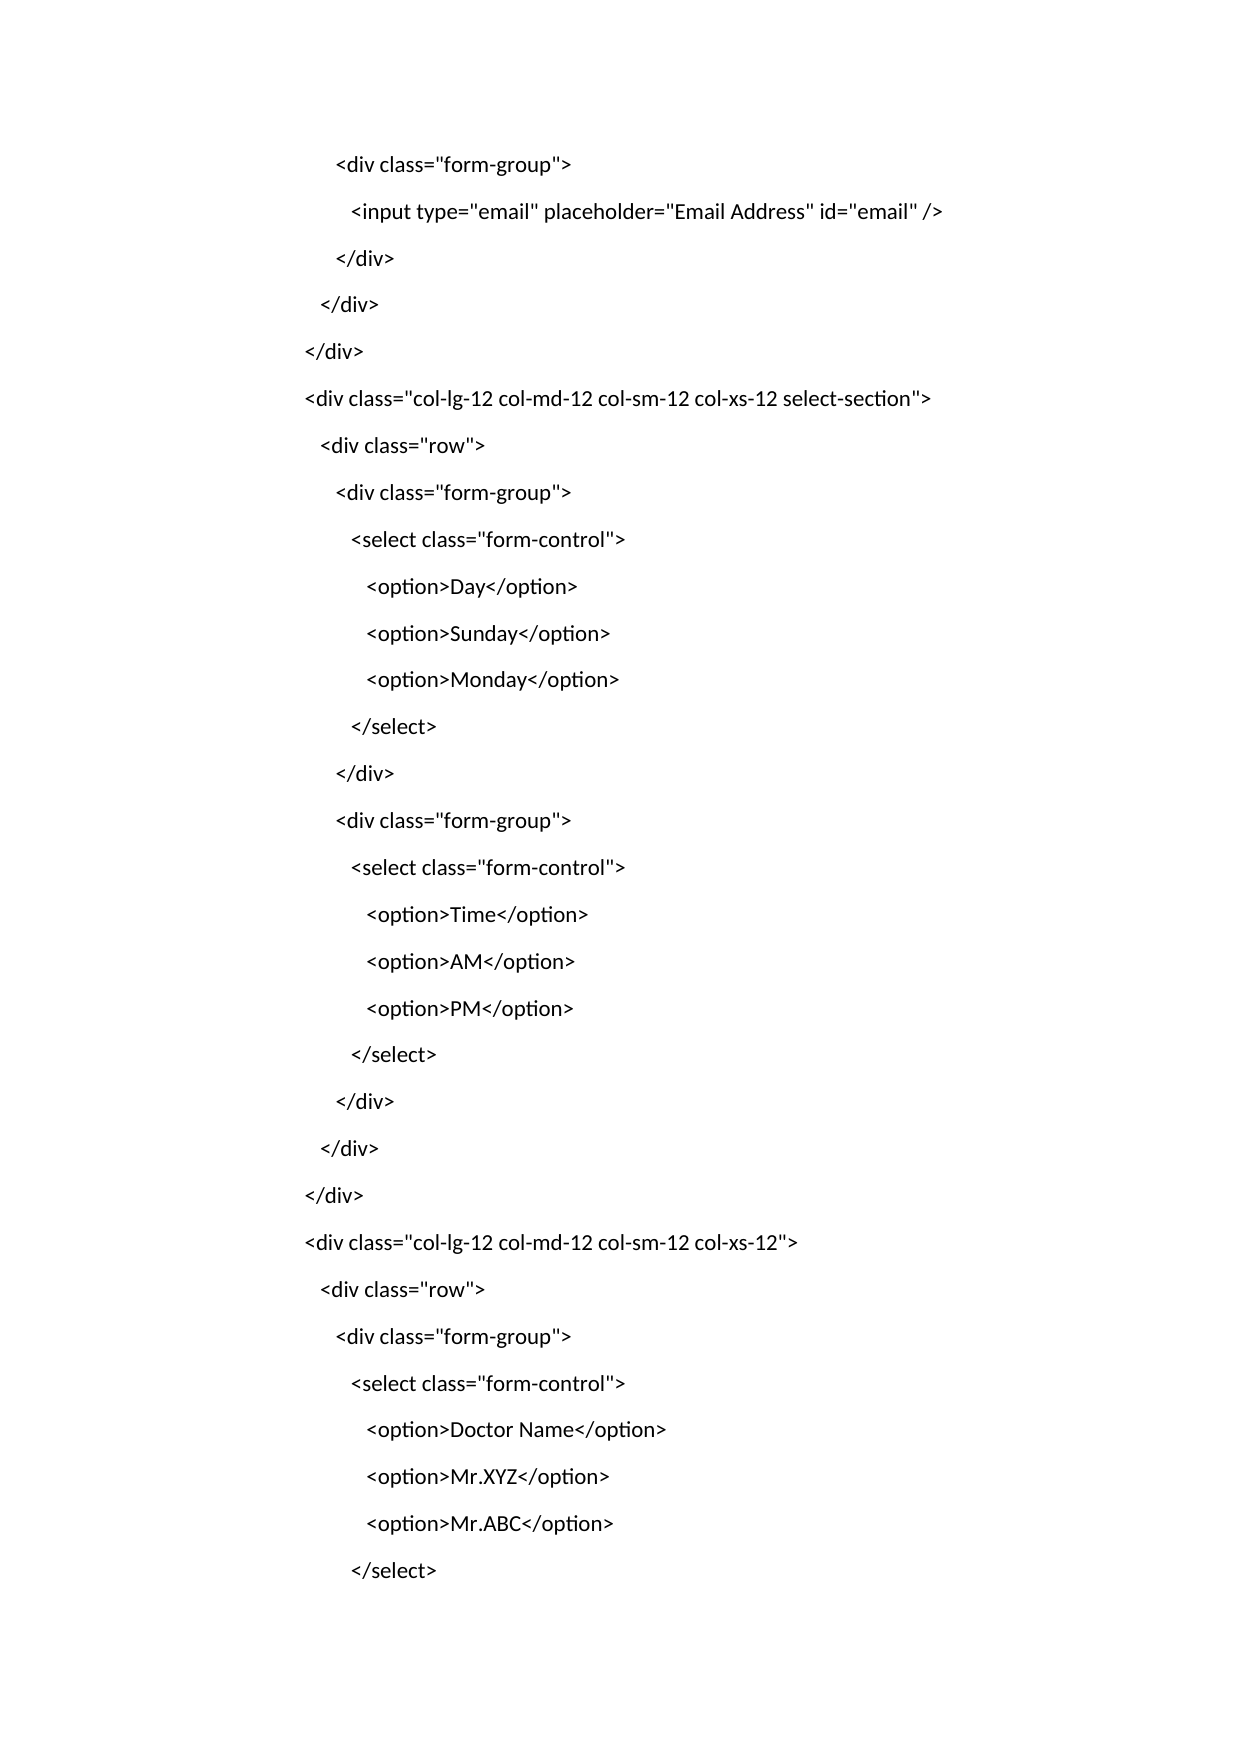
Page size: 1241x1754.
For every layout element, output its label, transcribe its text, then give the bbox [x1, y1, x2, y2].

text <option>AM</option> [150, 947, 1090, 975]
text </div> [150, 759, 1090, 787]
text <option>PM</option> [150, 994, 1090, 1022]
text </select> [150, 712, 1090, 741]
text <option>Monday</option> [150, 666, 1090, 694]
text <option>Mr.ABC</option> [150, 1509, 1090, 1537]
text <option>Doctor Name</option> [150, 1416, 1090, 1444]
text <select class="form-control"> [150, 1369, 1090, 1397]
text <div class="col-lg-12 col-md-12 col-sm-12 col-xs-12"> [150, 1228, 1090, 1256]
text <select class="form-control"> [150, 525, 1090, 553]
text <input type="email" placeholder="Email Address" id="email" /> [150, 197, 1090, 225]
text </div> [150, 1181, 1090, 1209]
text </div> [150, 1087, 1090, 1116]
text <div class="row"> [150, 1275, 1090, 1303]
text </div> [150, 337, 1090, 366]
text <div class="form-group"> [150, 478, 1090, 506]
text <option>Sunday</option> [150, 619, 1090, 647]
text <div class="form-group"> [150, 150, 1090, 178]
text </div> [150, 291, 1090, 319]
text </select> [150, 1041, 1090, 1069]
text <div class="form-group"> [150, 1322, 1090, 1350]
text <option>Day</option> [150, 572, 1090, 600]
text <div class="row"> [150, 431, 1090, 459]
text <option>Mr.XYZ</option> [150, 1462, 1090, 1491]
text <option>Time</option> [150, 900, 1090, 928]
text <select class="form-control"> [150, 853, 1090, 881]
text </div> [150, 244, 1090, 272]
text <div class="col-lg-12 col-md-12 col-sm-12 col-xs-12 select-section"> [150, 384, 1090, 412]
text <div class="form-group"> [150, 806, 1090, 834]
text </div> [150, 1134, 1090, 1162]
text </select> [150, 1556, 1090, 1584]
